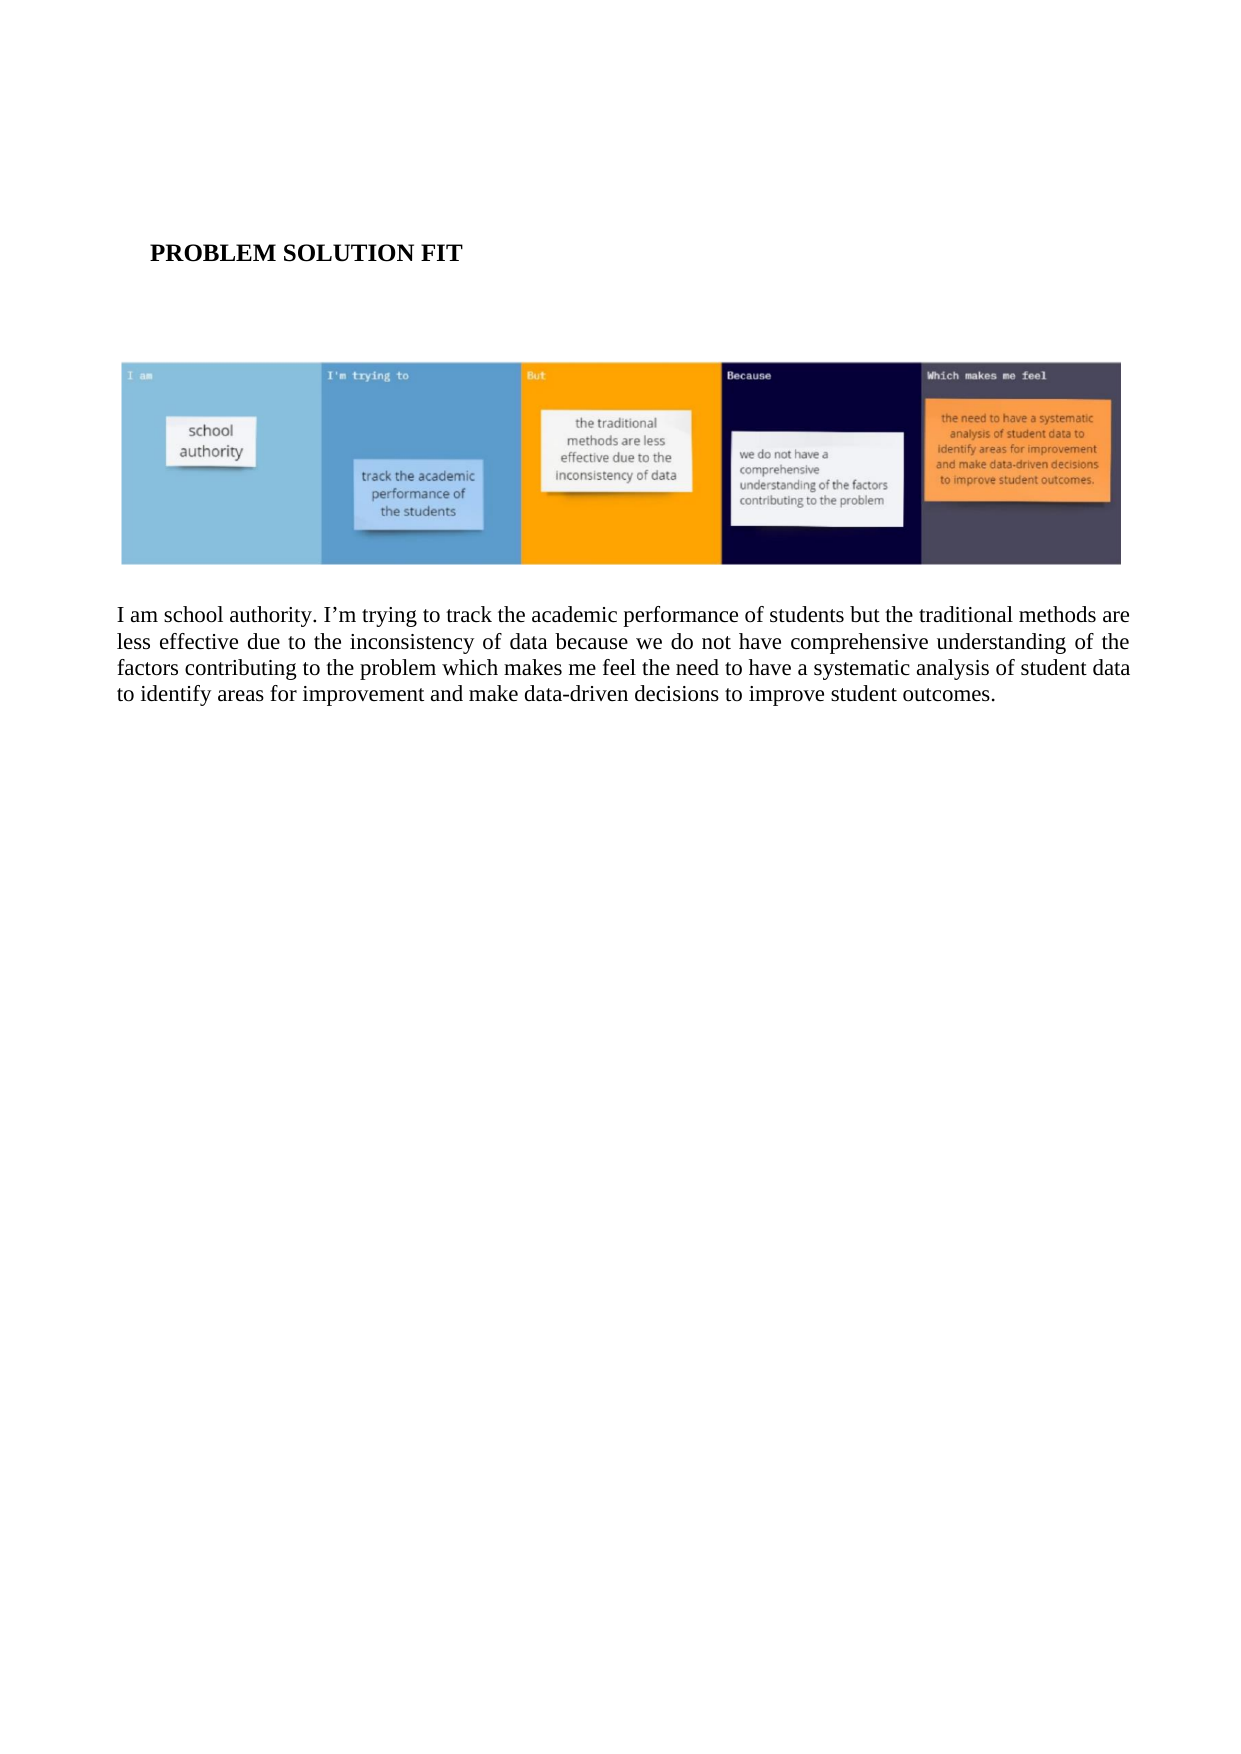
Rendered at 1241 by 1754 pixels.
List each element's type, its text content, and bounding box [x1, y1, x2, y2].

subtitle PROBLEM SOLUTION FIT [150, 238, 1132, 267]
text I am school authority. I’m trying to track the academic performance of students but the traditional methods are less effective due to the inconsistency of data because we do not have comprehensive understanding of the factors contributing to the problem which makes me feel the need to have a systematic analysis of student data to identify areas for improvement and make data-driven decisions to improve student outcomes. [117, 601, 1132, 707]
picture [116, 353, 1133, 573]
